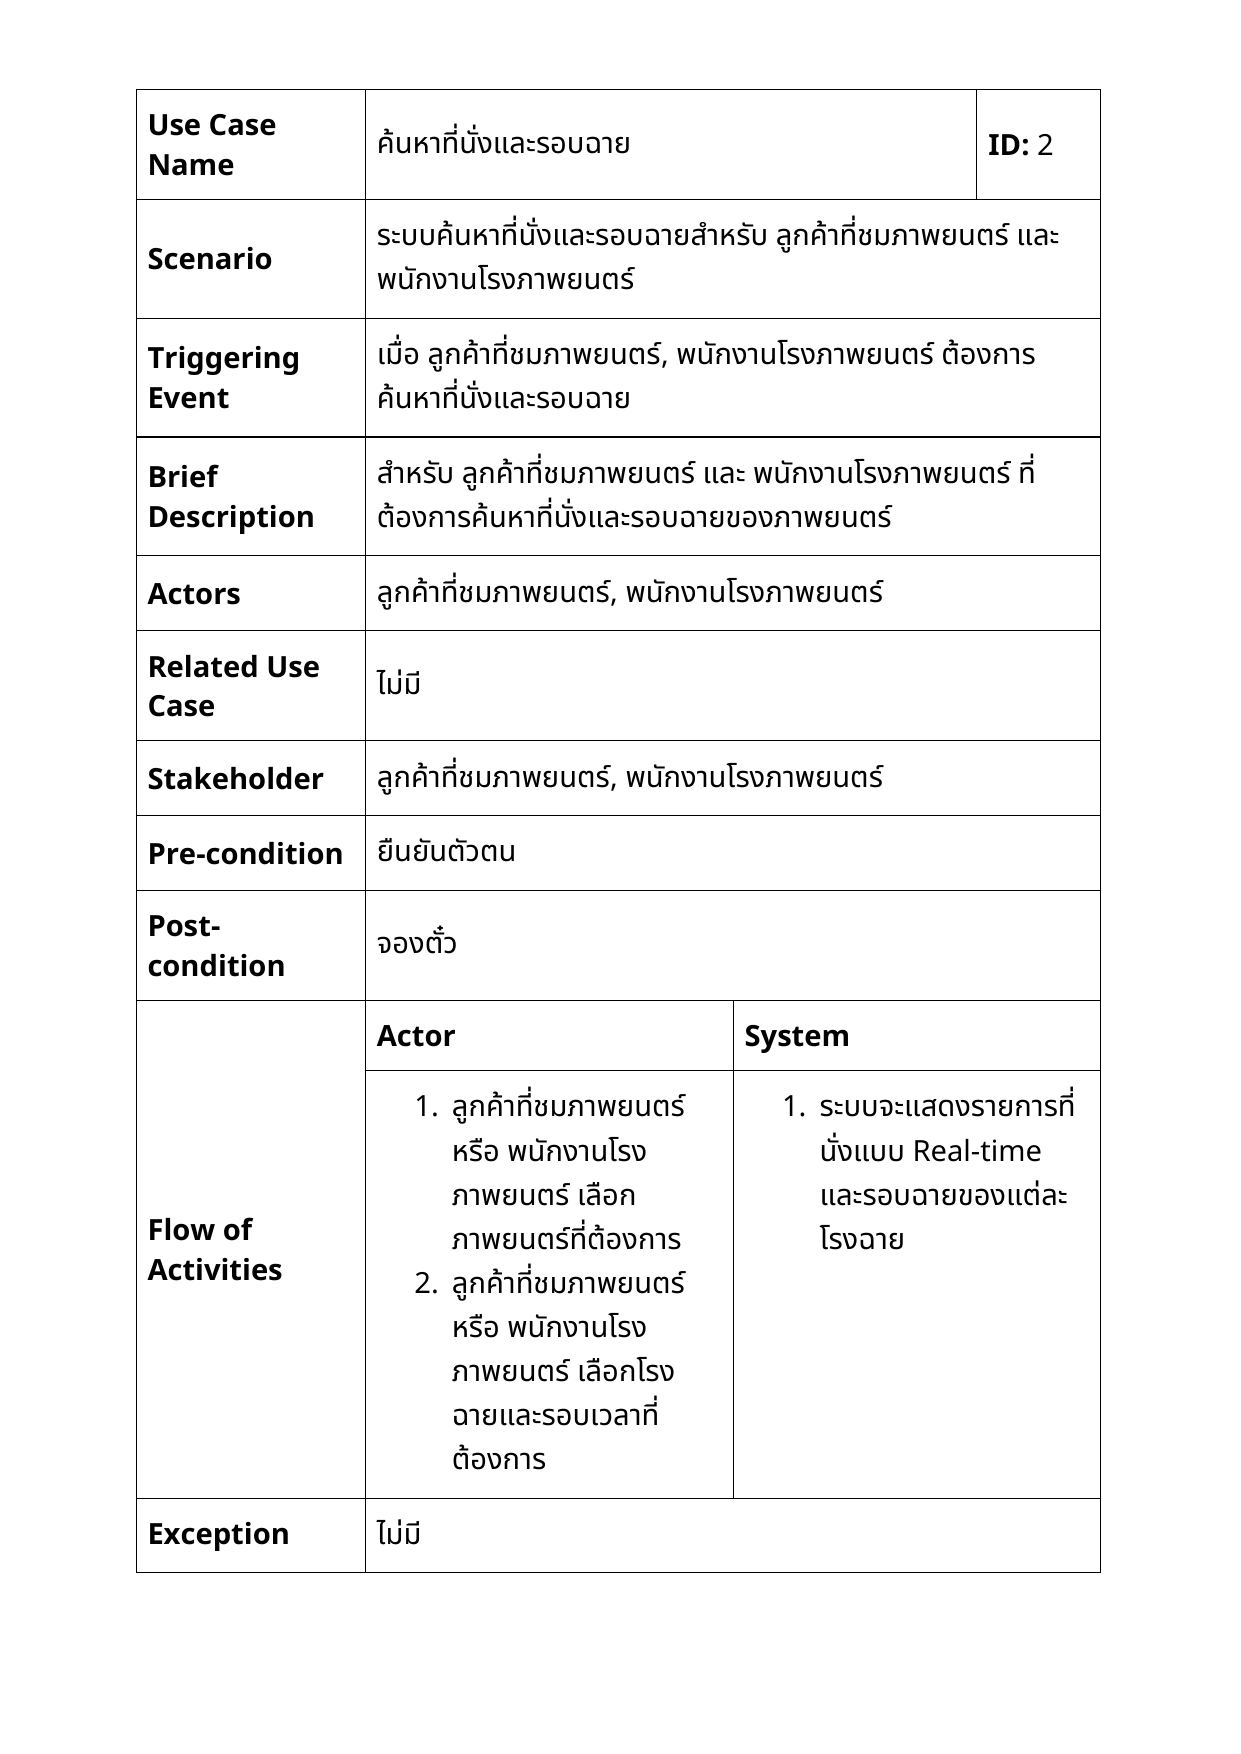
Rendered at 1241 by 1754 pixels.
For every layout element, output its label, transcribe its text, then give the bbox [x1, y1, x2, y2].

table_cell Stakeholder [137, 741, 365, 815]
table_cell Exception Condition [137, 1499, 365, 1572]
table_cell Actor [366, 1001, 733, 1070]
table_cell Related Use Case [137, 631, 365, 740]
table_cell จองตั๋ว [366, 891, 1100, 999]
table_cell Brief Description [137, 438, 365, 555]
table_cell Triggering Event [137, 319, 365, 436]
table_cell Post-condition [137, 891, 365, 999]
table_cell Pre-condition [137, 816, 365, 889]
table_header Use Case Name [137, 90, 365, 199]
table_cell ไม่มี [366, 631, 1100, 740]
table_header ค้นหาที่นั่งและรอบฉาย [366, 90, 976, 199]
table_cell ลูกค้าที่ชมภาพยนตร์, พนักงานโรงภาพยนตร์ [366, 556, 1100, 630]
table_cell Actors [137, 556, 365, 630]
table_header ID: 2 [977, 90, 1100, 199]
table_cell ยืนยันตัวตน [366, 816, 1100, 889]
table_cell ระบบค้นหาที่นั่งและรอบฉายสำหรับ ลูกค้าที่ชมภาพยนตร์ และ พนักงานโรงภาพยนตร์ [366, 200, 1100, 317]
table_cell Flow of Activities [137, 1001, 365, 1497]
table_cell ลูกค้าที่ชมภาพยนตร์ หรือ พนักงานโรงภาพยนตร์ เลือกภาพยนตร์ที่ต้องการ ลูกค้าที่ชมภาพยนตร์ หรือ พนักงานโรงภาพยนตร์ เลือกโรงฉายและรอบเวลาที่ต้องการ [366, 1071, 733, 1497]
table_cell System [734, 1001, 1100, 1070]
table_cell สำหรับ ลูกค้าที่ชมภาพยนตร์ และ พนักงานโรงภาพยนตร์ ที่ต้องการค้นหาที่นั่งและรอบฉายของภาพยนตร์ [366, 438, 1100, 555]
table_cell ระบบจะแสดงรายการที่นั่งแบบ Real-time และรอบฉายของแต่ละโรงฉาย [734, 1071, 1100, 1497]
table_cell ไม่มี [366, 1499, 1100, 1572]
table_cell ลูกค้าที่ชมภาพยนตร์, พนักงานโรงภาพยนตร์ [366, 741, 1100, 815]
table_cell เมื่อ ลูกค้าที่ชมภาพยนตร์, พนักงานโรงภาพยนตร์ ต้องการค้นหาที่นั่งและรอบฉาย [366, 319, 1100, 436]
table_cell Scenario [137, 200, 365, 317]
